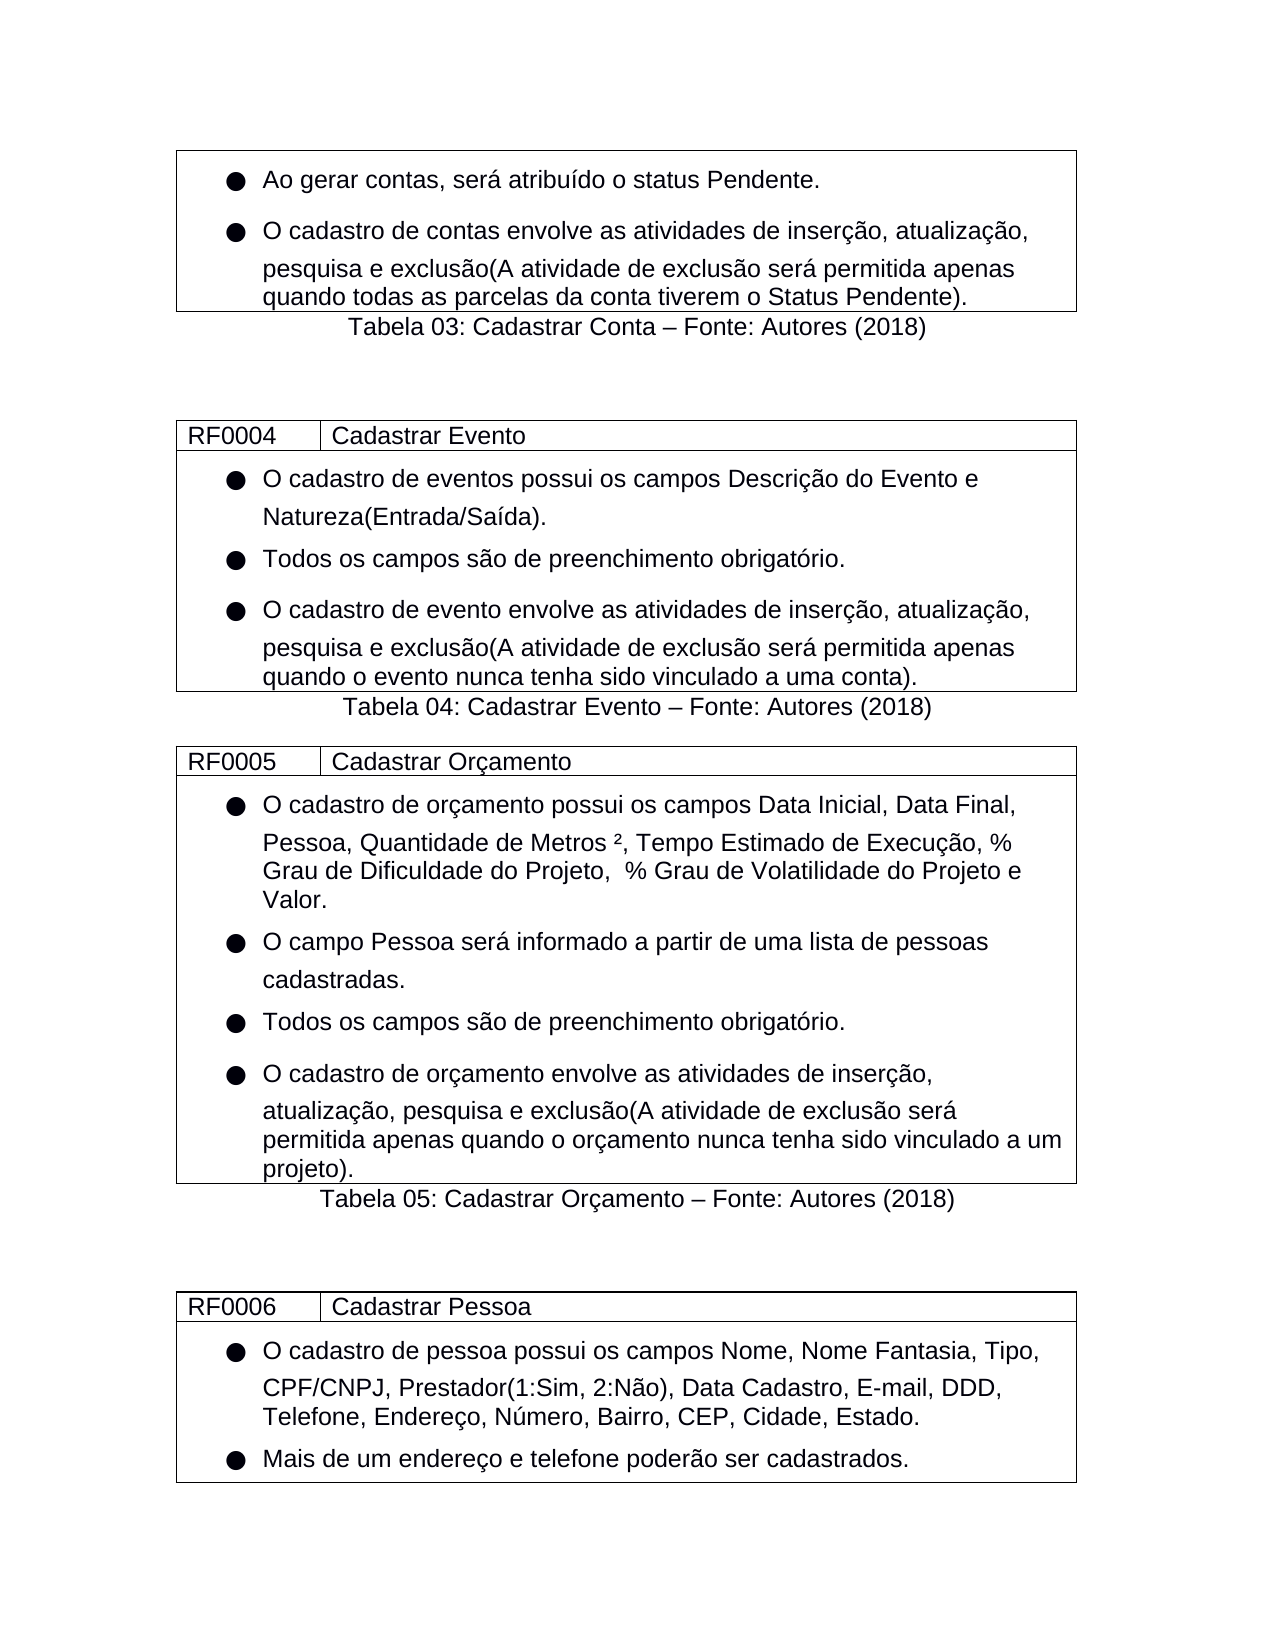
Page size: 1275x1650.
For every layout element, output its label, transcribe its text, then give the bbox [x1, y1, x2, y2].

text Tabela 03: Cadastrar Conta – Fonte: Autores (2018) [187, 312, 1087, 341]
table_header RF0004 [177, 421, 320, 449]
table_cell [177, 1322, 1076, 1482]
table_header Cadastrar Evento [321, 421, 1076, 449]
text Tabela 04: Cadastrar Evento – Fonte: Autores (2018) [187, 692, 1087, 720]
table_header RF0006 [177, 1293, 320, 1321]
table_header Cadastrar Orçamento [321, 747, 1076, 775]
table_header Cadastrar Pessoa [321, 1293, 1076, 1321]
table_cell O cadastro de orçamento possui os campos Data Inicial, Data Final, Pessoa, Quantidade de Metros ², Tempo Estimado de Execução, % Grau de Dificuldade do Projeto, % Grau de Volatilidade do Projeto e Valor. O campo Pessoa será informado a partir de uma lista de pessoas cadastradas. Todos os campos são de preenchimento obrigatório. O cadastro de orçamento envolve as atividades de inserção, atualização, pesquisa e exclusão(A atividade de exclusão será permitida apenas quando o orçamento nunca tenha sido vinculado a um projeto). [177, 776, 1076, 1183]
text Tabela 05: Cadastrar Orçamento – Fonte: Autores (2018) [187, 1184, 1087, 1212]
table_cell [177, 151, 1076, 311]
table_cell O cadastro de eventos possui os campos Descrição do Evento e Natureza(Entrada/Saída). Todos os campos são de preenchimento obrigatório. O cadastro de evento envolve as atividades de inserção, atualização, pesquisa e exclusão(A atividade de exclusão será permitida apenas quando o evento nunca tenha sido vinculado a uma conta). [177, 451, 1076, 691]
table_header RF0005 [177, 747, 320, 775]
